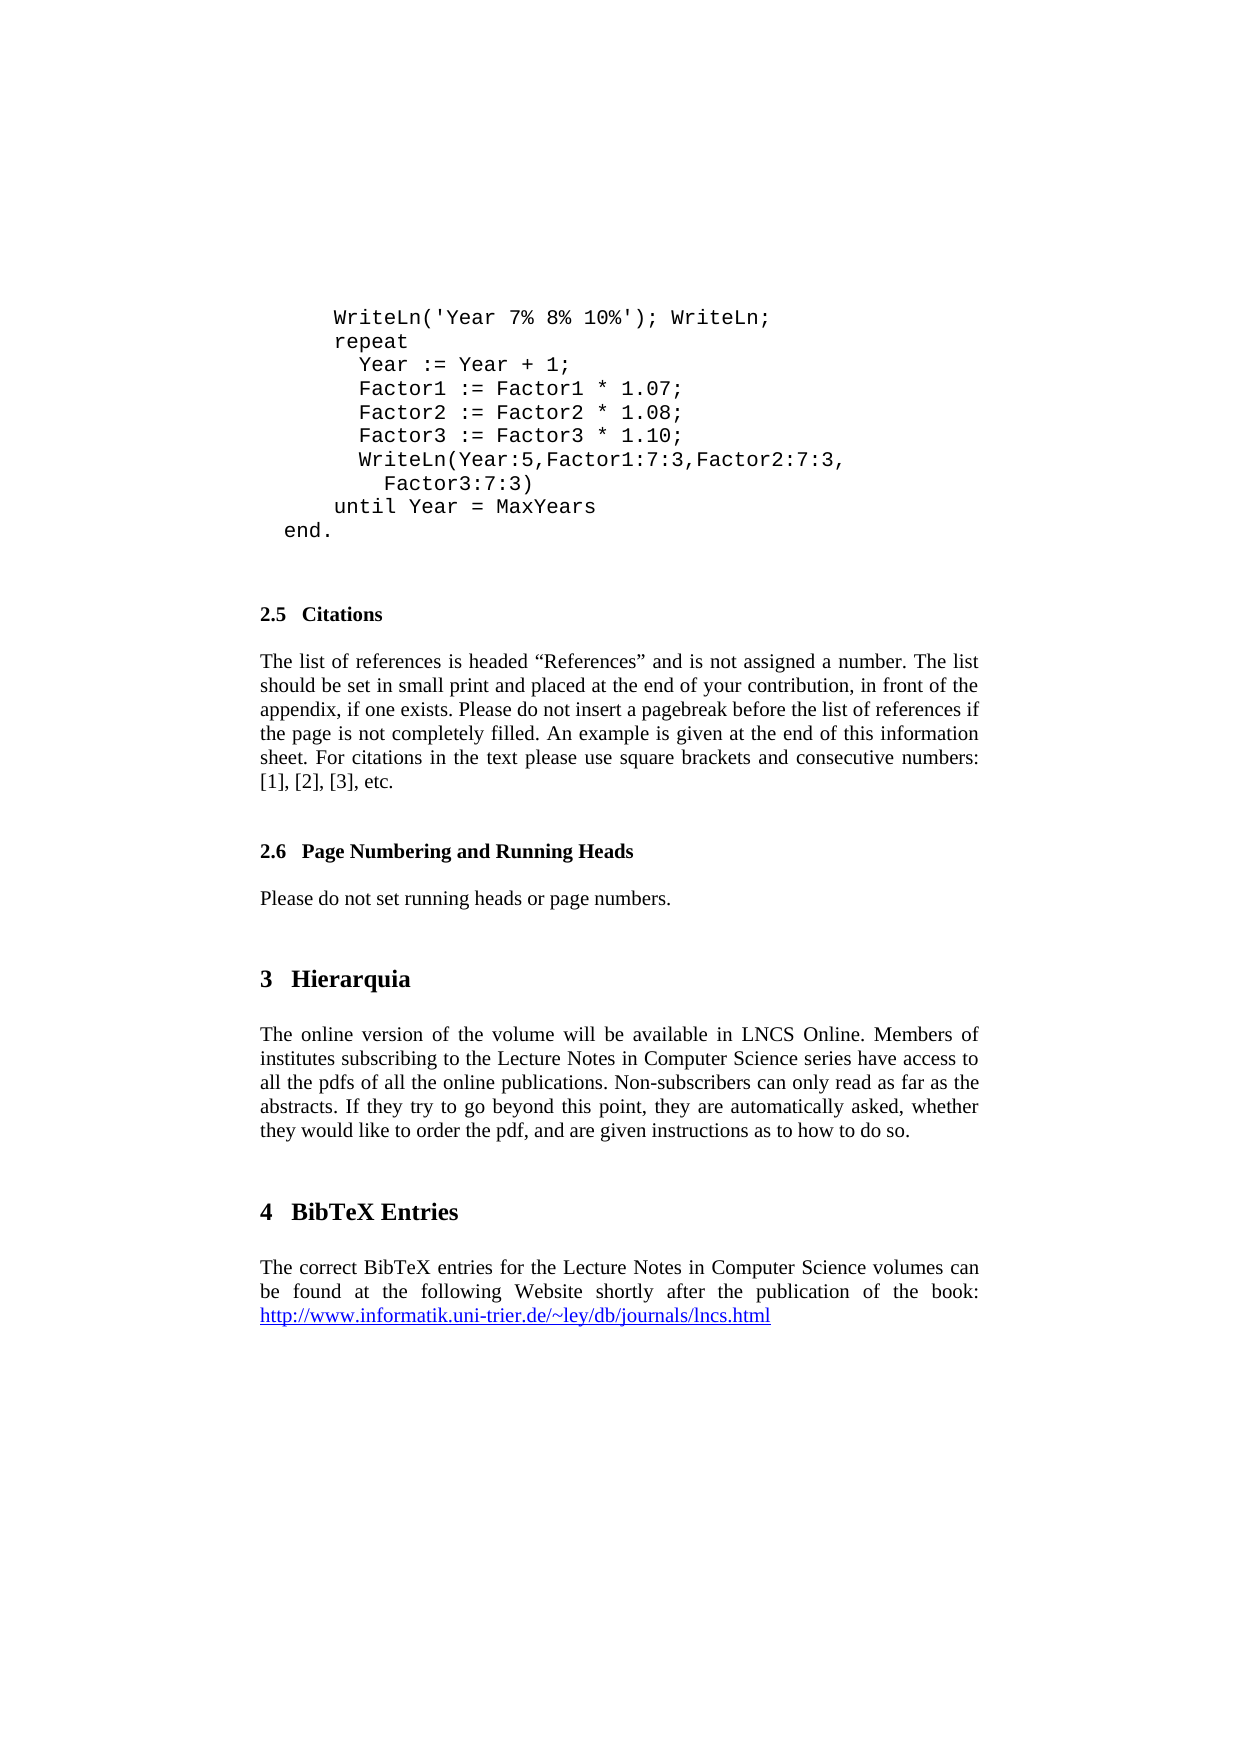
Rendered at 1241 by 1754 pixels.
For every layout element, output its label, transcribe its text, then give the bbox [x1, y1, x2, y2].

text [283, 307, 980, 543]
text Please do not set running heads or page numbers. [260, 886, 980, 910]
subtitle 3 Hierarquia [260, 964, 980, 993]
text The list of references is headed “References” and is not assigned a number. The list should be set in small print and placed at the end of your contribution, in front of the appendix, if one exists. Please do not insert a pagebreak before the list of references if the page is not completely filled. An example is given at the end of this information sheet. For citations in the text please use square brackets and consecutive numbers: [1], [2], [3], etc. [260, 649, 980, 793]
text The online version of the volume will be available in LNCS Online. Members of institutes subscribing to the Lecture Notes in Computer Science series have access to all the pdfs of all the online publications. Non-subscribers can only read as far as the abstracts. If they try to go beyond this point, they are automatically asked, whether they would like to order the pdf, and are given instructions as to how to do so. [260, 1022, 980, 1142]
subtitle 4 BibTeX Entries [260, 1197, 980, 1225]
subtitle 2.5 Citations [260, 602, 980, 626]
text The correct BibTeX entries for the Lecture Notes in Computer Science volumes can be found at the following Website shortly after the publication of the book: http://www.informatik.uni-trier.de/~ley/db/journals/lncs.html [260, 1254, 980, 1327]
subtitle 2.6 Page Numbering and Running Heads [260, 839, 980, 863]
